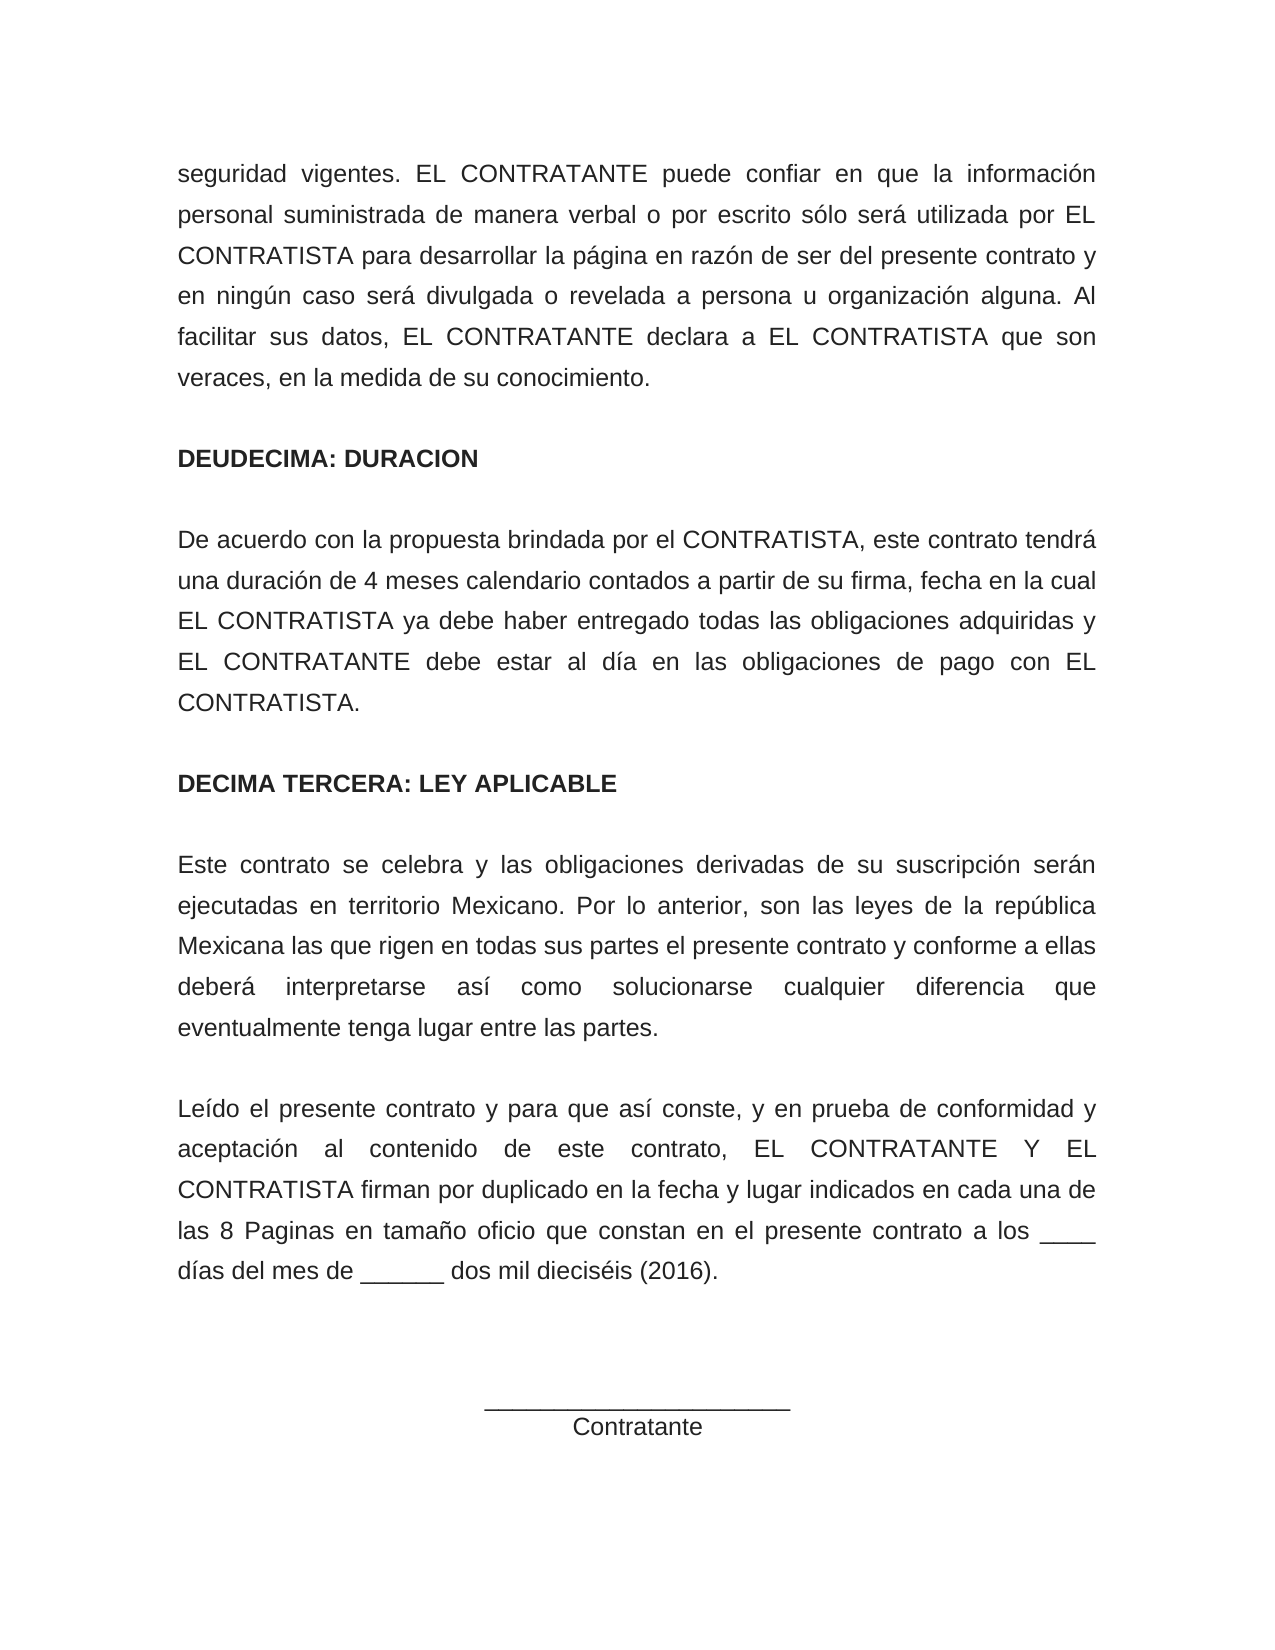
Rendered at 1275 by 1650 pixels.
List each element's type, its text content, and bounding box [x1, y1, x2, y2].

text DECIMA TERCERA: LEY APLICABLE [177, 757, 1098, 798]
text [177, 148, 1098, 391]
text Contratante [177, 1412, 1098, 1441]
text ______________________ [177, 1383, 1098, 1412]
text De acuerdo con la propuesta brindada por el CONTRATISTA, este contrato tendrá una duración de 4 meses calendario contados a partir de su firma, fecha en la cual EL CONTRATISTA ya debe haber entregado todas las obligaciones adquiridas y EL CONTRATANTE debe estar al día en las obligaciones de pago con EL CONTRATISTA. [177, 513, 1098, 716]
text Este contrato se celebra y las obligaciones derivadas de su suscripción serán ejecutadas en territorio Mexicano. Por lo anterior, son las leyes de la república Mexicana las que rigen en todas sus partes el presente contrato y conforme a ellas deberá interpretarse así como solucionarse cualquier diferencia que eventualmente tenga lugar entre las partes. [177, 838, 1098, 1041]
text Leído el presente contrato y para que así conste, y en prueba de conformidad y aceptación al contenido de este contrato, EL CONTRATANTE Y EL CONTRATISTA firman por duplicado en la fecha y lugar indicados en cada una de las 8 Paginas en tamaño oficio que constan en el presente contrato a los ____ días del mes de ______ dos mil dieciséis (2016). [177, 1082, 1098, 1285]
text DEUDECIMA: DURACION [177, 432, 1098, 473]
